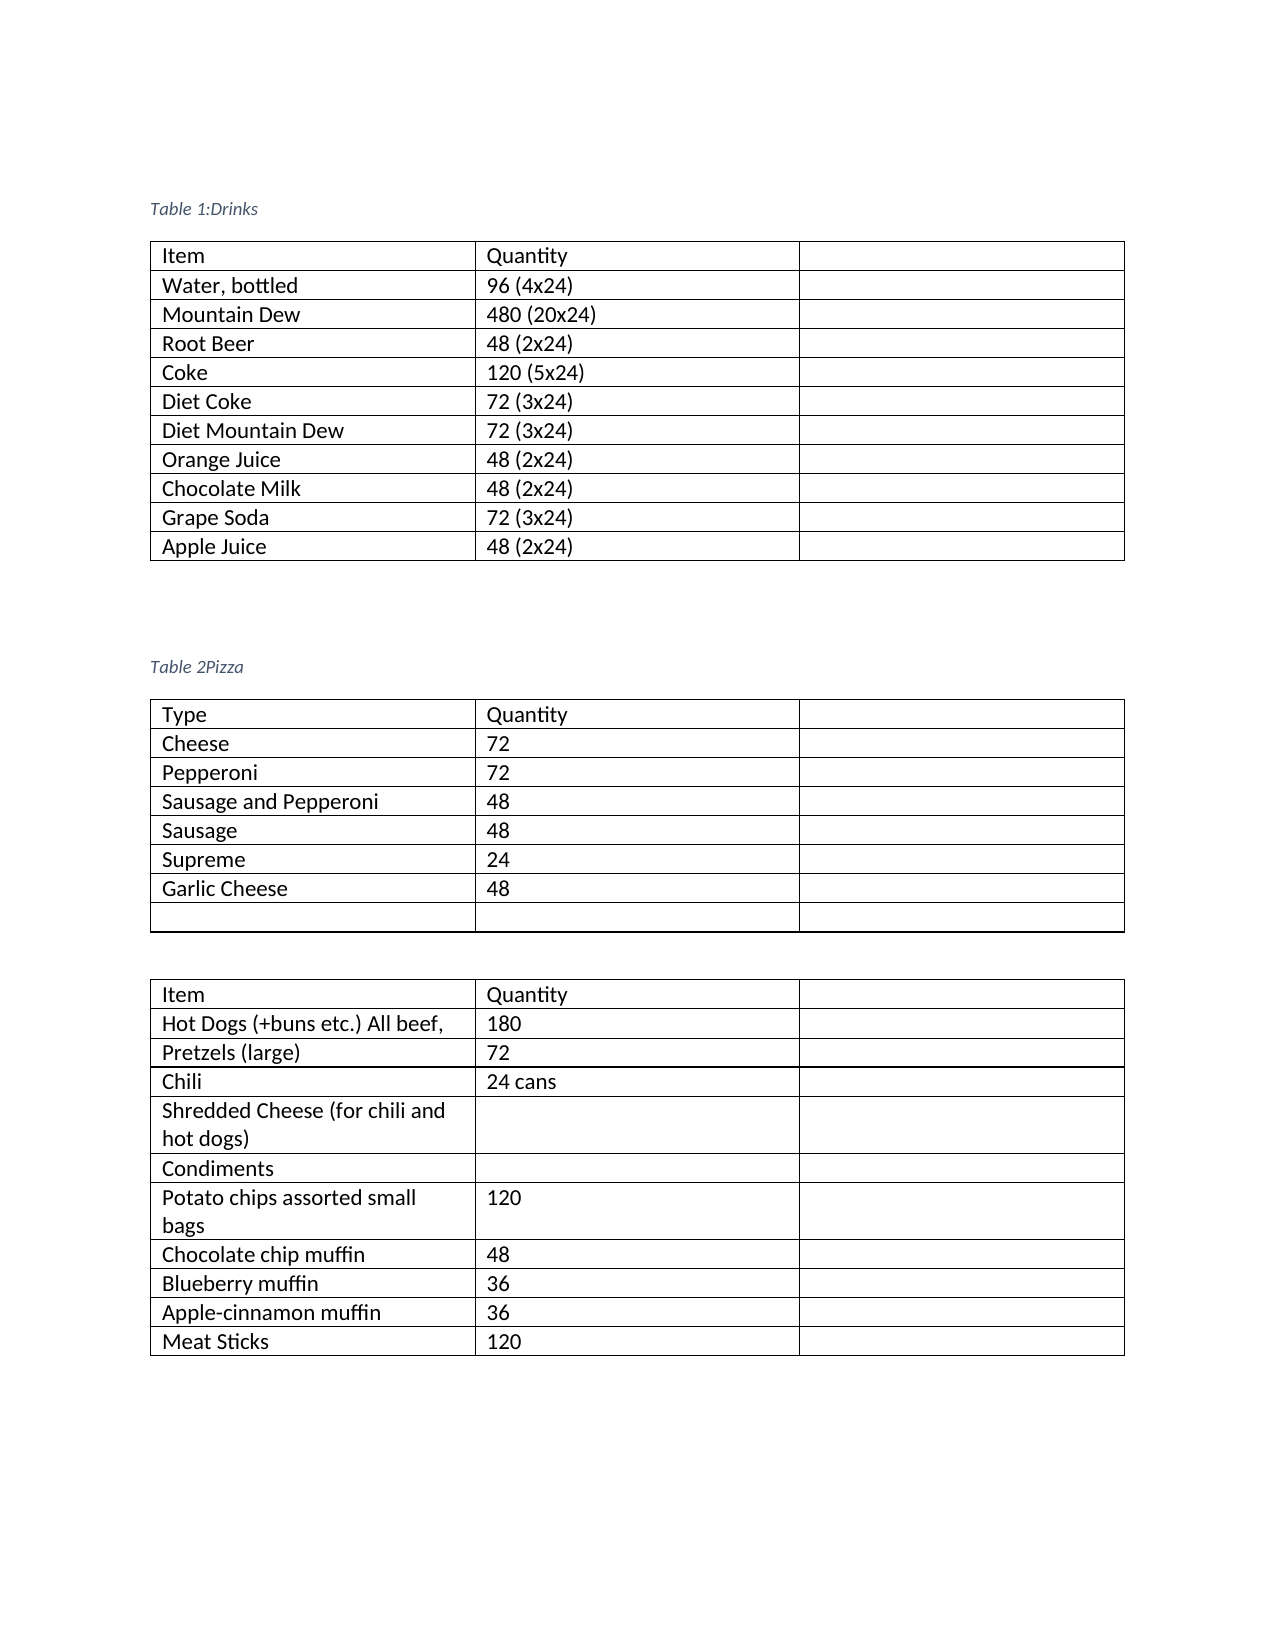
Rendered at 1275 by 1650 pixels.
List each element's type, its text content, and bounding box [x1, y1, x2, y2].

table_cell Grape Soda [151, 503, 475, 531]
table_cell Meat Sticks [151, 1327, 475, 1355]
table_header [800, 980, 1124, 1008]
text Table 2Pizza [150, 655, 1125, 678]
table_header Quantity [476, 980, 799, 1008]
table_cell [800, 1183, 1124, 1239]
table_cell [800, 300, 1124, 328]
table_cell [800, 532, 1124, 560]
table_cell Mountain Dew [151, 300, 475, 328]
table_cell [800, 816, 1124, 844]
table_cell 36 [476, 1298, 799, 1326]
table_cell [151, 903, 475, 931]
table_cell 48 (2x24) [476, 532, 799, 560]
table_header Item [151, 242, 475, 270]
table_cell [800, 758, 1124, 786]
table_cell [800, 474, 1124, 502]
table_cell 48 [476, 1240, 799, 1268]
table_cell Sausage [151, 816, 475, 844]
table_cell 72 [476, 729, 799, 757]
table_cell 120 (5x24) [476, 358, 799, 386]
table_cell [800, 1009, 1124, 1037]
table_cell Shredded Cheese (for chili and hot dogs) [151, 1097, 475, 1153]
table_cell [476, 903, 799, 931]
table_header [800, 242, 1124, 270]
table_cell 120 [476, 1183, 799, 1239]
table_cell Root Beer [151, 329, 475, 357]
table_cell 48 [476, 874, 799, 902]
table_cell 48 (2x24) [476, 445, 799, 473]
table_cell [800, 903, 1124, 931]
table_cell Pretzels (large) [151, 1039, 475, 1066]
table_cell 72 (3x24) [476, 503, 799, 531]
table_cell [800, 329, 1124, 357]
table_cell [800, 445, 1124, 473]
table_cell Sausage and Pepperoni [151, 787, 475, 815]
table_cell Blueberry muffin [151, 1269, 475, 1297]
table_header [800, 700, 1124, 728]
table_cell 120 [476, 1327, 799, 1355]
table_cell 48 [476, 787, 799, 815]
table_cell 72 (3x24) [476, 387, 799, 415]
table_cell Apple Juice [151, 532, 475, 560]
table_cell Garlic Cheese [151, 874, 475, 902]
table_cell 96 (4x24) [476, 271, 799, 299]
table_cell 72 [476, 1039, 799, 1066]
table_cell Diet Coke [151, 387, 475, 415]
table_cell [800, 787, 1124, 815]
table_cell [476, 1154, 799, 1182]
table_cell [800, 1154, 1124, 1182]
table_cell Coke [151, 358, 475, 386]
table_cell [800, 729, 1124, 757]
table_cell [800, 874, 1124, 902]
table_cell 48 (2x24) [476, 474, 799, 502]
text Table 1:Drinks [150, 197, 1125, 220]
table_cell [800, 358, 1124, 386]
table_cell 48 (2x24) [476, 329, 799, 357]
table_cell Pepperoni [151, 758, 475, 786]
table_cell Cheese [151, 729, 475, 757]
table_cell 24 cans [476, 1068, 799, 1096]
table_cell [476, 1097, 799, 1153]
table_cell Condiments [151, 1154, 475, 1182]
table_cell Apple-cinnamon muffin [151, 1298, 475, 1326]
table_cell [800, 845, 1124, 873]
table_cell [800, 1240, 1124, 1268]
table_cell [800, 1068, 1124, 1096]
table_cell 480 (20x24) [476, 300, 799, 328]
table_header Type [151, 700, 475, 728]
table_cell 36 [476, 1269, 799, 1297]
table_cell [800, 1097, 1124, 1153]
table_cell [800, 271, 1124, 299]
table_cell Chocolate Milk [151, 474, 475, 502]
table_cell [800, 1039, 1124, 1066]
table_cell Hot Dogs (+buns etc.) All beef, [151, 1009, 475, 1037]
table_cell Chili [151, 1068, 475, 1096]
table_cell Potato chips assorted small bags [151, 1183, 475, 1239]
table_cell [800, 1327, 1124, 1355]
table_cell 48 [476, 816, 799, 844]
table_cell [800, 503, 1124, 531]
table_cell 24 [476, 845, 799, 873]
table_cell [800, 416, 1124, 444]
table_cell 180 [476, 1009, 799, 1037]
table_header Item [151, 980, 475, 1008]
table_cell 72 (3x24) [476, 416, 799, 444]
table_header Quantity [476, 242, 799, 270]
table_cell Supreme [151, 845, 475, 873]
table_header Quantity [476, 700, 799, 728]
table_cell Water, bottled [151, 271, 475, 299]
table_cell Orange Juice [151, 445, 475, 473]
table_cell [800, 1298, 1124, 1326]
table_cell [800, 1269, 1124, 1297]
table_cell Diet Mountain Dew [151, 416, 475, 444]
table_cell [800, 387, 1124, 415]
table_cell 72 [476, 758, 799, 786]
table_cell Chocolate chip muffin [151, 1240, 475, 1268]
